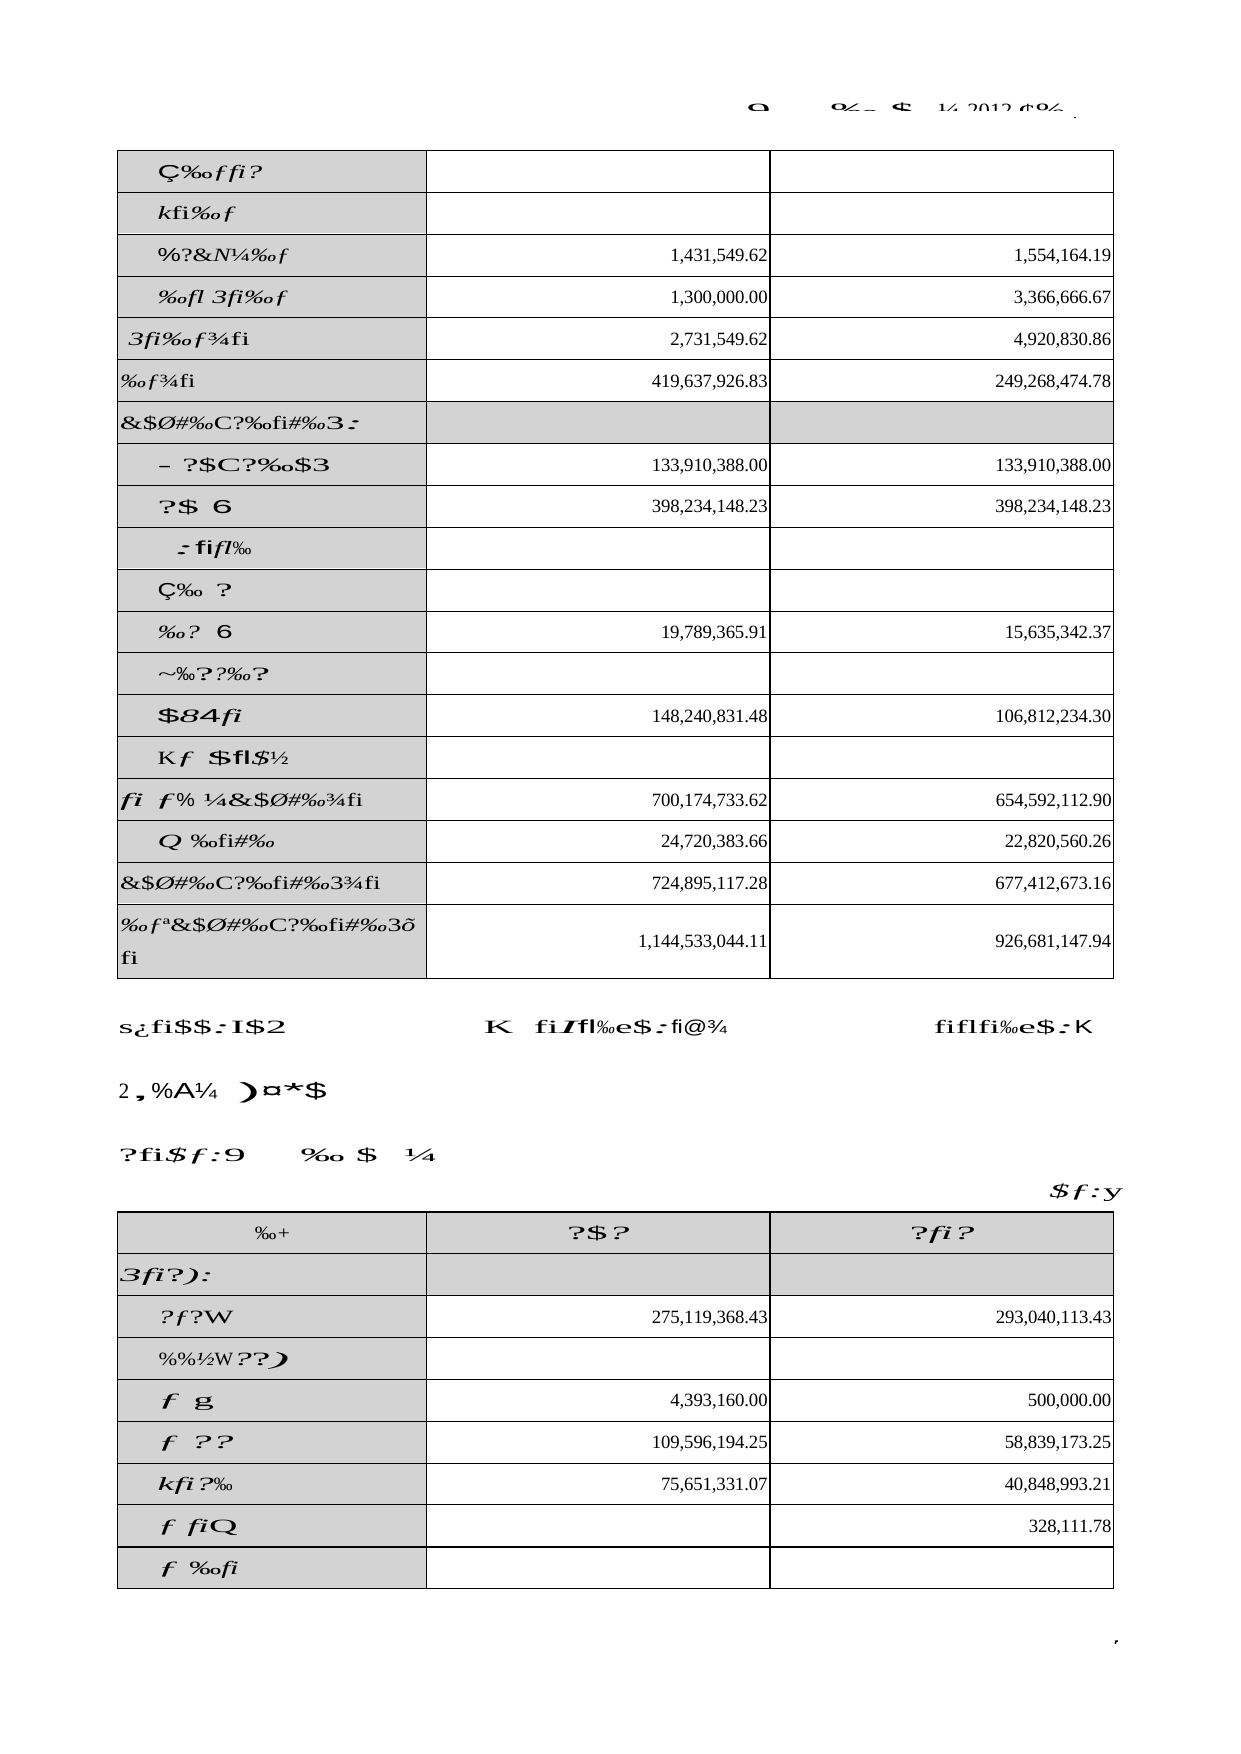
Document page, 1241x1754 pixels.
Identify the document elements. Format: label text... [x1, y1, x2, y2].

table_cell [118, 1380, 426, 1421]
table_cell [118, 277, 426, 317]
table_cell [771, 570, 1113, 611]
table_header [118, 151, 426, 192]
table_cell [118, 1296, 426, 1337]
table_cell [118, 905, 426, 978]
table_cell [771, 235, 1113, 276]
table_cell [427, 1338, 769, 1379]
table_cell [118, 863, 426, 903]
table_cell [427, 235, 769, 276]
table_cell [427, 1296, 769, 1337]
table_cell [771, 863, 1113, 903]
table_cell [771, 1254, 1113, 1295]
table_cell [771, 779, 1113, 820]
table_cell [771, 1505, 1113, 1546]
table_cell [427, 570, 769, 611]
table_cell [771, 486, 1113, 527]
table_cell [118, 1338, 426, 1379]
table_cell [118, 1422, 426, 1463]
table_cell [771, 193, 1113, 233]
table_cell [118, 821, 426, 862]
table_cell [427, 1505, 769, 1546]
text s¿fi$$:I$2 K fiIfl‰e$:fi@¾ fiflfi‰e$:K [118, 1015, 1134, 1037]
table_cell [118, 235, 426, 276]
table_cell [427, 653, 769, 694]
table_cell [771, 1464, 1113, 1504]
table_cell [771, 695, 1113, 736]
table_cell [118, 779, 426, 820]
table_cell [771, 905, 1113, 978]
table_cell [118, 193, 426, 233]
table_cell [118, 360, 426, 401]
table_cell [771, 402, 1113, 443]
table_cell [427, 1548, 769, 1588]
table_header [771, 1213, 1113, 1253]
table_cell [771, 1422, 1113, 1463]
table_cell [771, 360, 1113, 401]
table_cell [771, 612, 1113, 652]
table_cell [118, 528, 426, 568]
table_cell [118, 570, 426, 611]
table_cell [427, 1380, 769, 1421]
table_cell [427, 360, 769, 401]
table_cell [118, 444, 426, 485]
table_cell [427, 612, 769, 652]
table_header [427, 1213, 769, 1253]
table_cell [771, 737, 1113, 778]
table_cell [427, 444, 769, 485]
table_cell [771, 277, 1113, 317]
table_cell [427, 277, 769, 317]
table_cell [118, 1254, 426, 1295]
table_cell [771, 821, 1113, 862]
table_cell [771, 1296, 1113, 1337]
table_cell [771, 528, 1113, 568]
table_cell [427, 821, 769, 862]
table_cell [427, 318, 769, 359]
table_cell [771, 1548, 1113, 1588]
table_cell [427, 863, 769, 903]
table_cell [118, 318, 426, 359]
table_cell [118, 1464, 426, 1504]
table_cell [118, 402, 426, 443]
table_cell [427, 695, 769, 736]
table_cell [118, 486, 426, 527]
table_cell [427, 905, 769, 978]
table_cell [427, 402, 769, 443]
text ?fi$ƒ:9 ‰ $ ¼ [118, 1143, 1134, 1165]
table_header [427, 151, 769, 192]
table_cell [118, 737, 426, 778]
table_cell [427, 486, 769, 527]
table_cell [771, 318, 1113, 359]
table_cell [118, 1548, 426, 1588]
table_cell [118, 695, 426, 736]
text 2,%A¼ )¤*$ [118, 1078, 1134, 1103]
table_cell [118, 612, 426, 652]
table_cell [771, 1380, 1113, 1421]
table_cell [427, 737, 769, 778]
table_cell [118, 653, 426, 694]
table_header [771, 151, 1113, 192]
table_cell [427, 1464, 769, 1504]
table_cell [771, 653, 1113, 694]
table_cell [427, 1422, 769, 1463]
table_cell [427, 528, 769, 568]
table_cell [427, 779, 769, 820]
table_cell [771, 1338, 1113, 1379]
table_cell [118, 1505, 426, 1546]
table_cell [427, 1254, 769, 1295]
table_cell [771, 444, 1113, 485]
text $ƒ:y [106, 1180, 1123, 1201]
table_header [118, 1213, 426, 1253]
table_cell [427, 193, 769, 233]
